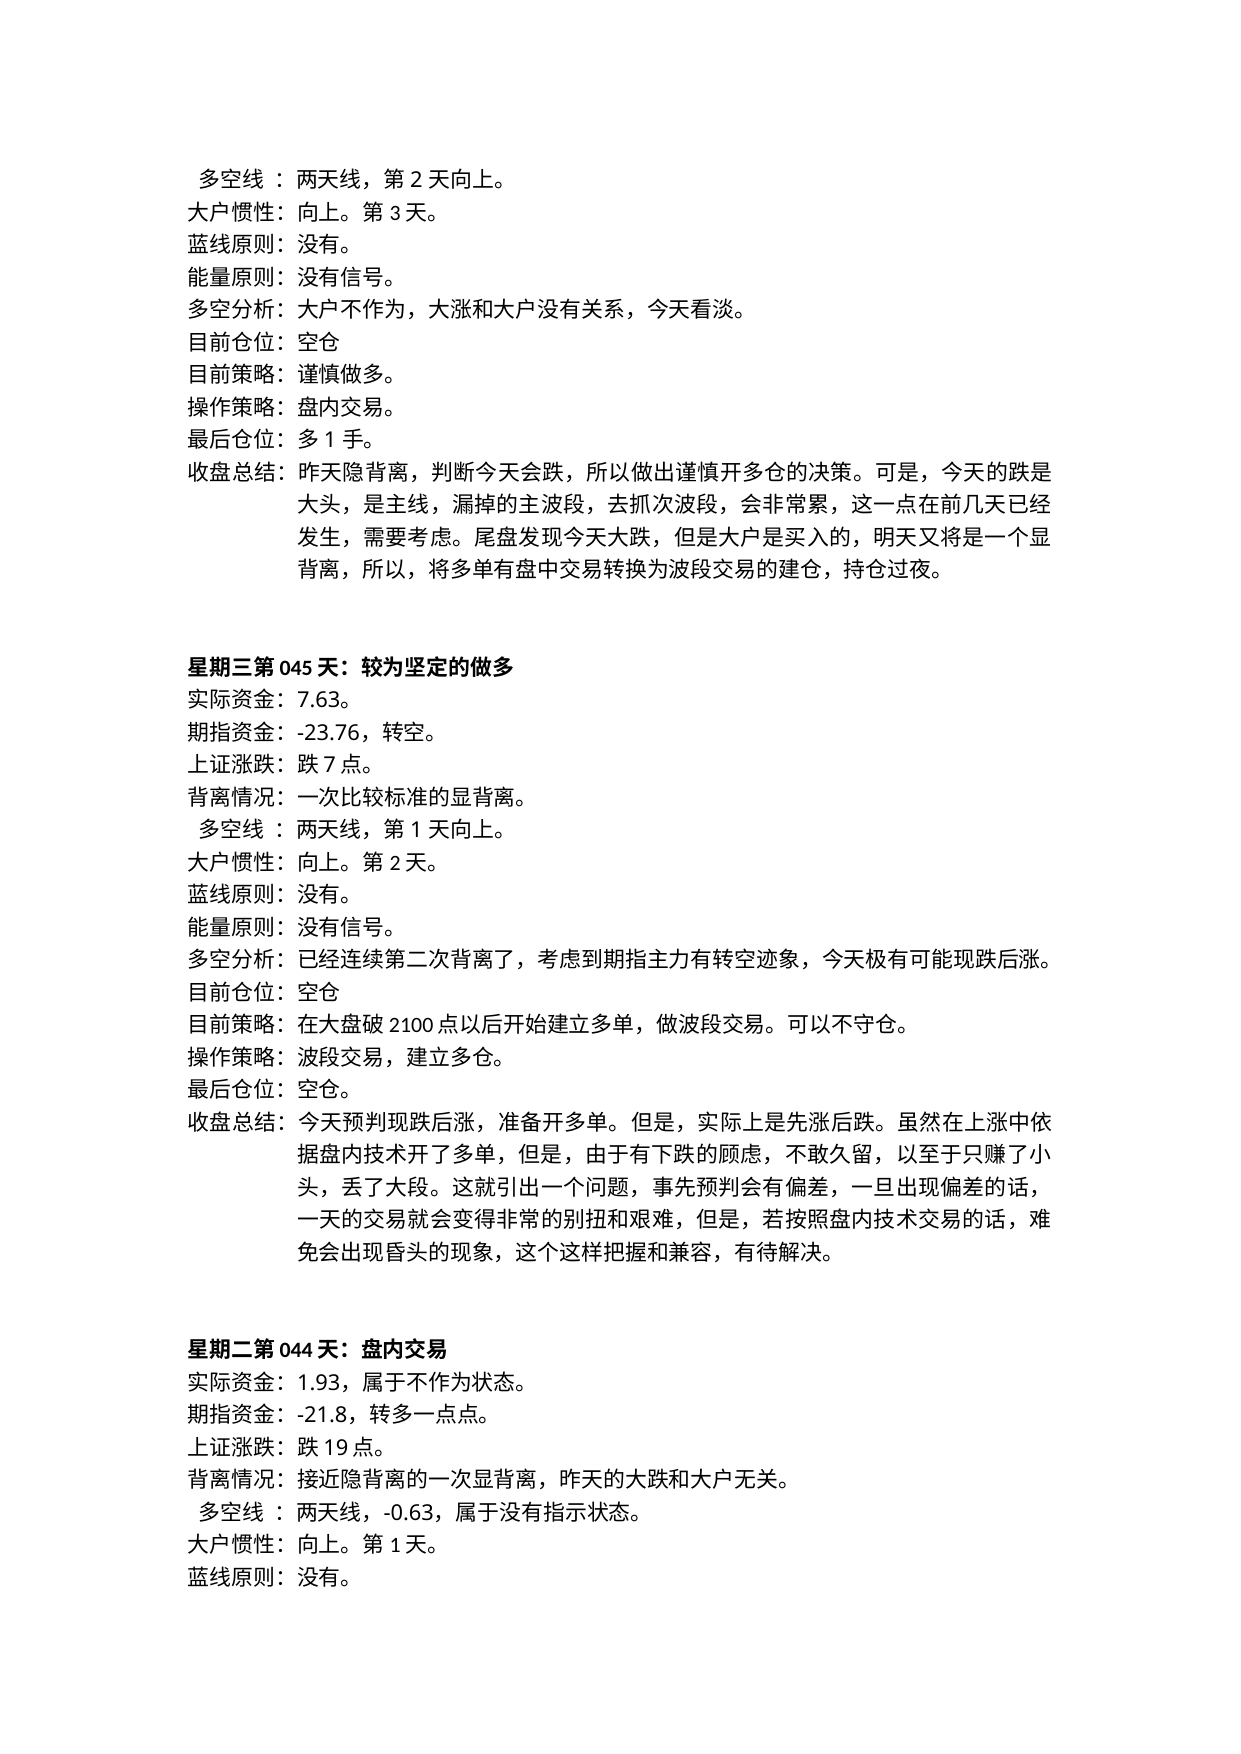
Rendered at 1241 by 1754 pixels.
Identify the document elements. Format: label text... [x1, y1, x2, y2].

text 星期三第045天：较为坚定的做多 [187, 649, 1053, 682]
text 蓝线原则：没有。 [187, 877, 1053, 909]
text 收盘总结：昨天隐背离，判断今天会跌，所以做出谨慎开多仓的决策。可是，今天的跌是大头，是主线，漏掉的主波段，去抓次波段，会非常累，这一点在前几天已经发生，需要考虑。尾盘发现今天大跌，但是大户是买入的，明天又将是一个显背离，所以，将多单有盘中交易转换为波段交易的建仓，持仓过夜。 [187, 454, 1053, 584]
text 能量原则：没有信号。 [187, 259, 1053, 292]
text 多空线 ：两天线，-0.63，属于没有指示状态。 [198, 1494, 1053, 1527]
text 多空分析：大户不作为，大涨和大户没有关系，今天看淡。 [187, 292, 1053, 324]
text 期指资金：-21.8，转多一点点。 [187, 1397, 1053, 1429]
text 操作策略：盘内交易。 [187, 389, 1053, 422]
text 上证涨跌：跌19点。 [187, 1429, 1053, 1462]
text 大户惯性：向上。第 2 天。 [187, 844, 1053, 877]
text 实际资金：7.63。 [187, 682, 1053, 714]
text 操作策略：波段交易，建立多仓。 [187, 1039, 1053, 1072]
text 目前仓位：空仓 [187, 974, 1053, 1007]
text 目前策略：在大盘破2100点以后开始建立多单，做波段交易。可以不守仓。 [187, 1007, 1053, 1039]
text 多空线 ：两天线，第 2 天向上。 [198, 162, 1053, 194]
text 背离情况：一次比较标准的显背离。 [187, 779, 1053, 812]
text 上证涨跌：跌7点。 [187, 747, 1053, 779]
text 大户惯性：向上。第 3 天。 [187, 194, 1053, 227]
text 蓝线原则：没有。 [187, 227, 1053, 259]
text 目前策略：谨慎做多。 [187, 357, 1053, 389]
text 多空线 ：两天线，第 1 天向上。 [198, 812, 1053, 844]
text 星期二第044天：盘内交易 [187, 1332, 1053, 1364]
text 大户惯性：向上。第 1 天。 [187, 1527, 1053, 1559]
text 背离情况：接近隐背离的一次显背离，昨天的大跌和大户无关。 [187, 1462, 1053, 1494]
text 收盘总结：今天预判现跌后涨，准备开多单。但是，实际上是先涨后跌。虽然在上涨中依据盘内技术开了多单，但是，由于有下跌的顾虑，不敢久留，以至于只赚了小头，丢了大段。这就引出一个问题，事先预判会有偏差，一旦出现偏差的话，一天的交易就会变得非常的别扭和艰难，但是，若按照盘内技术交易的话，难免会出现昏头的现象，这个这样把握和兼容，有待解决。 [187, 1104, 1053, 1267]
text 能量原则：没有信号。 [187, 909, 1053, 942]
text 实际资金：1.93，属于不作为状态。 [187, 1364, 1053, 1397]
text 多空分析：已经连续第二次背离了，考虑到期指主力有转空迹象，今天极有可能现跌后涨。 [187, 942, 1053, 974]
text 最后仓位：多 1 手。 [187, 422, 1053, 454]
text 蓝线原则：没有。 [187, 1559, 1053, 1592]
text 期指资金：-23.76，转空。 [187, 714, 1053, 747]
text 最后仓位：空仓。 [187, 1072, 1053, 1104]
text 目前仓位：空仓 [187, 324, 1053, 357]
